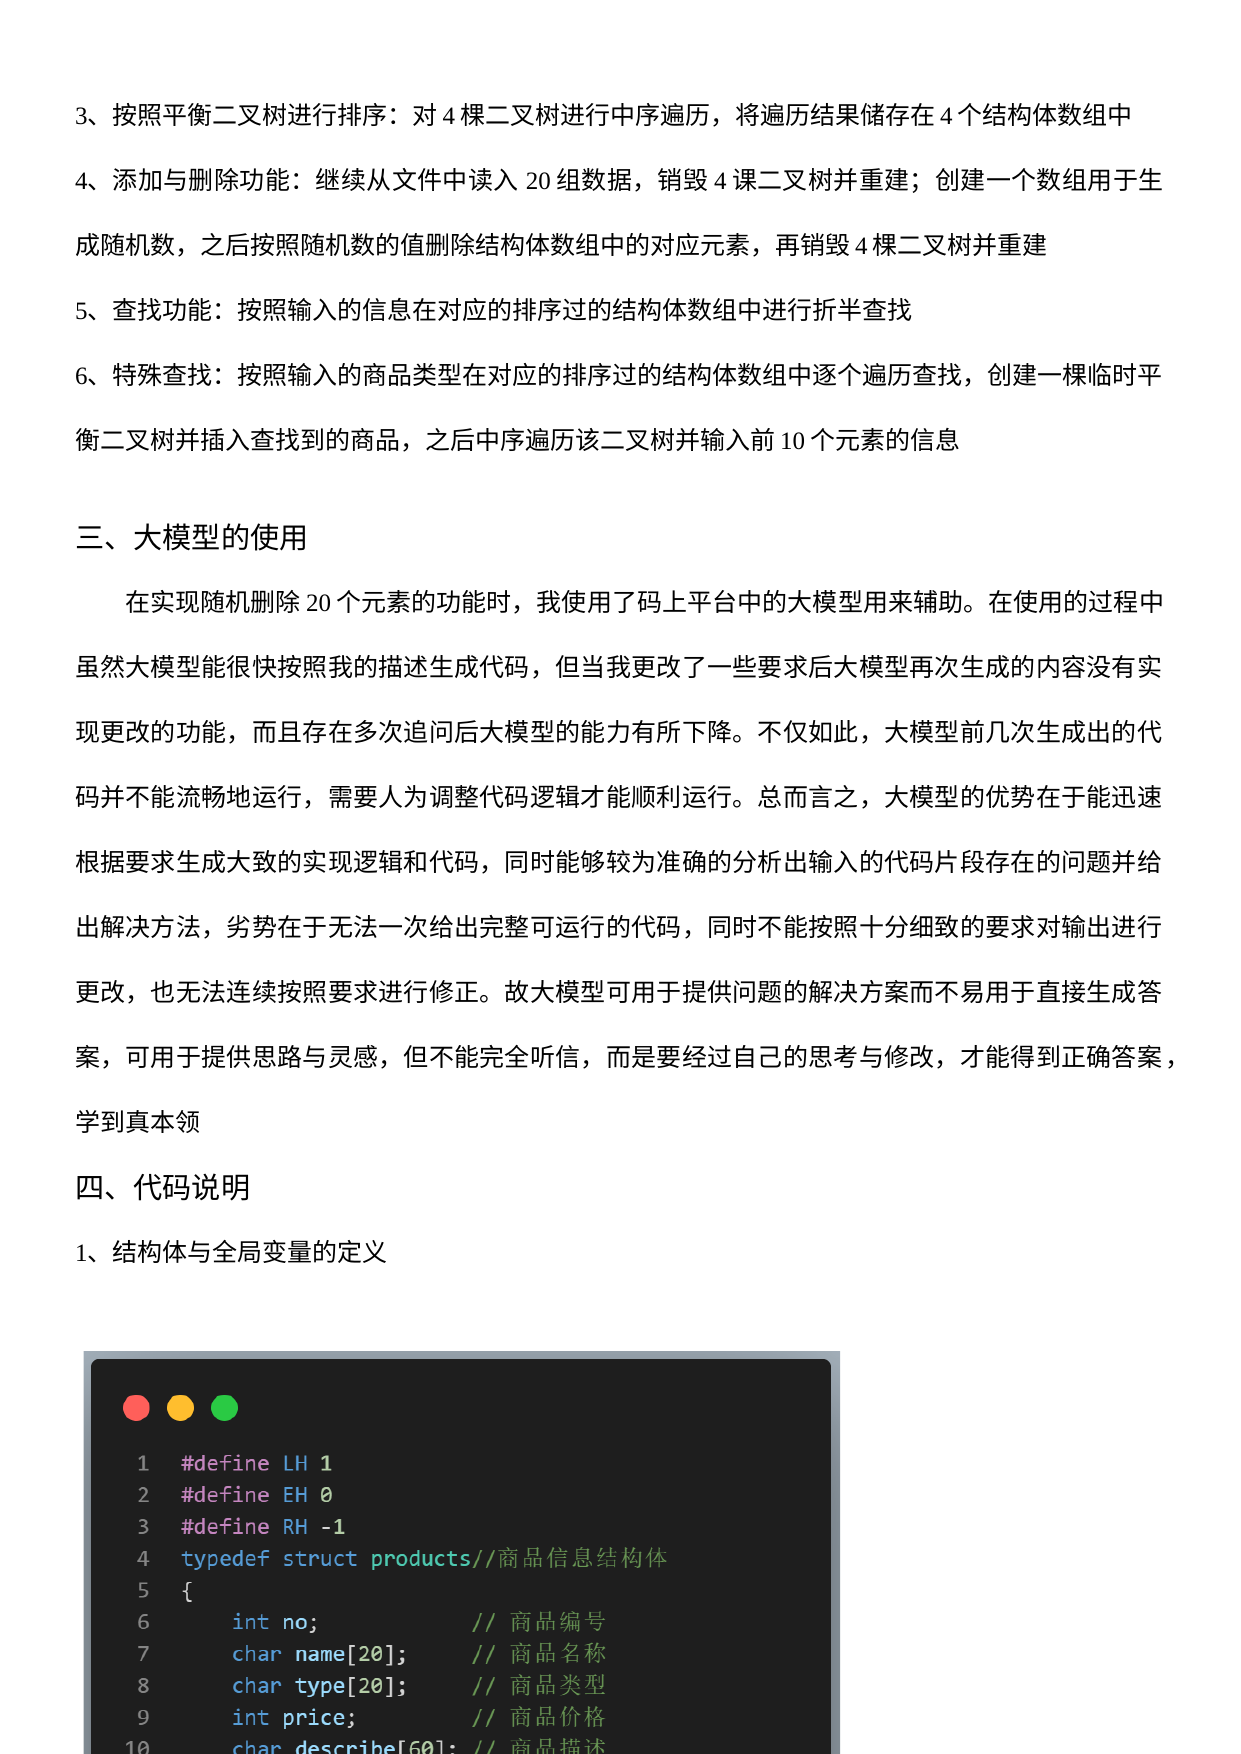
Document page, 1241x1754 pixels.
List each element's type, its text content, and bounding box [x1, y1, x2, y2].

list 结构体与全局变量的定义 [75, 1218, 1165, 1283]
list 特殊查找：按照输入的商品类型在对应的排序过的结构体数组中逐个遍历查找，创建一棵临时平衡二叉树并插入查找到的商品，之后中序遍历该二叉树并输入前10个元素的信息 [75, 341, 1165, 471]
list 大模型的使用 [75, 503, 1165, 568]
list 代码说明 [75, 1153, 1165, 1218]
list 按照平衡二叉树进行排序：对4棵二叉树进行中序遍历，将遍历结果储存在4个结构体数组中 [75, 81, 1165, 146]
picture [83, 1351, 841, 1754]
list 添加与删除功能：继续从文件中读入20组数据，销毁4课二叉树并重建；创建一个数组用于生成随机数，之后按照随机数的值删除结构体数组中的对应元素，再销毁4棵二叉树并重建 [75, 146, 1165, 276]
list 在实现随机删除20个元素的功能时，我使用了码上平台中的大模型用来辅助。在使用的过程中虽然大模型能很快按照我的描述生成代码，但当我更改了一些要求后大模型再次生成的内容没有实现更改的功能，而且存在多次追问后大模型的能力有所下降。不仅如此，大模型前几次生成出的代码并不能流畅地运行，需要人为调整代码逻辑才能顺利运行。总而言之，大模型的优势在于能迅速根据要求生成大致的实现逻辑和代码，同时能够较为准确的分析出输入的代码片段存在的问题并给出解决方法，劣势在于无法一次给出完整可运行的代码，同时不能按照十分细致的要求对输出进行更改，也无法连续按照要求进行修正。故大模型可用于提供问题的解决方案而不易用于直接生成答案，可用于提供思路与灵感，但不能完全听信，而是要经过自己的思考与修改，才能得到正确答案，学到真本领 [75, 568, 1165, 1153]
list 查找功能：按照输入的信息在对应的排序过的结构体数组中进行折半查找 [75, 276, 1165, 341]
